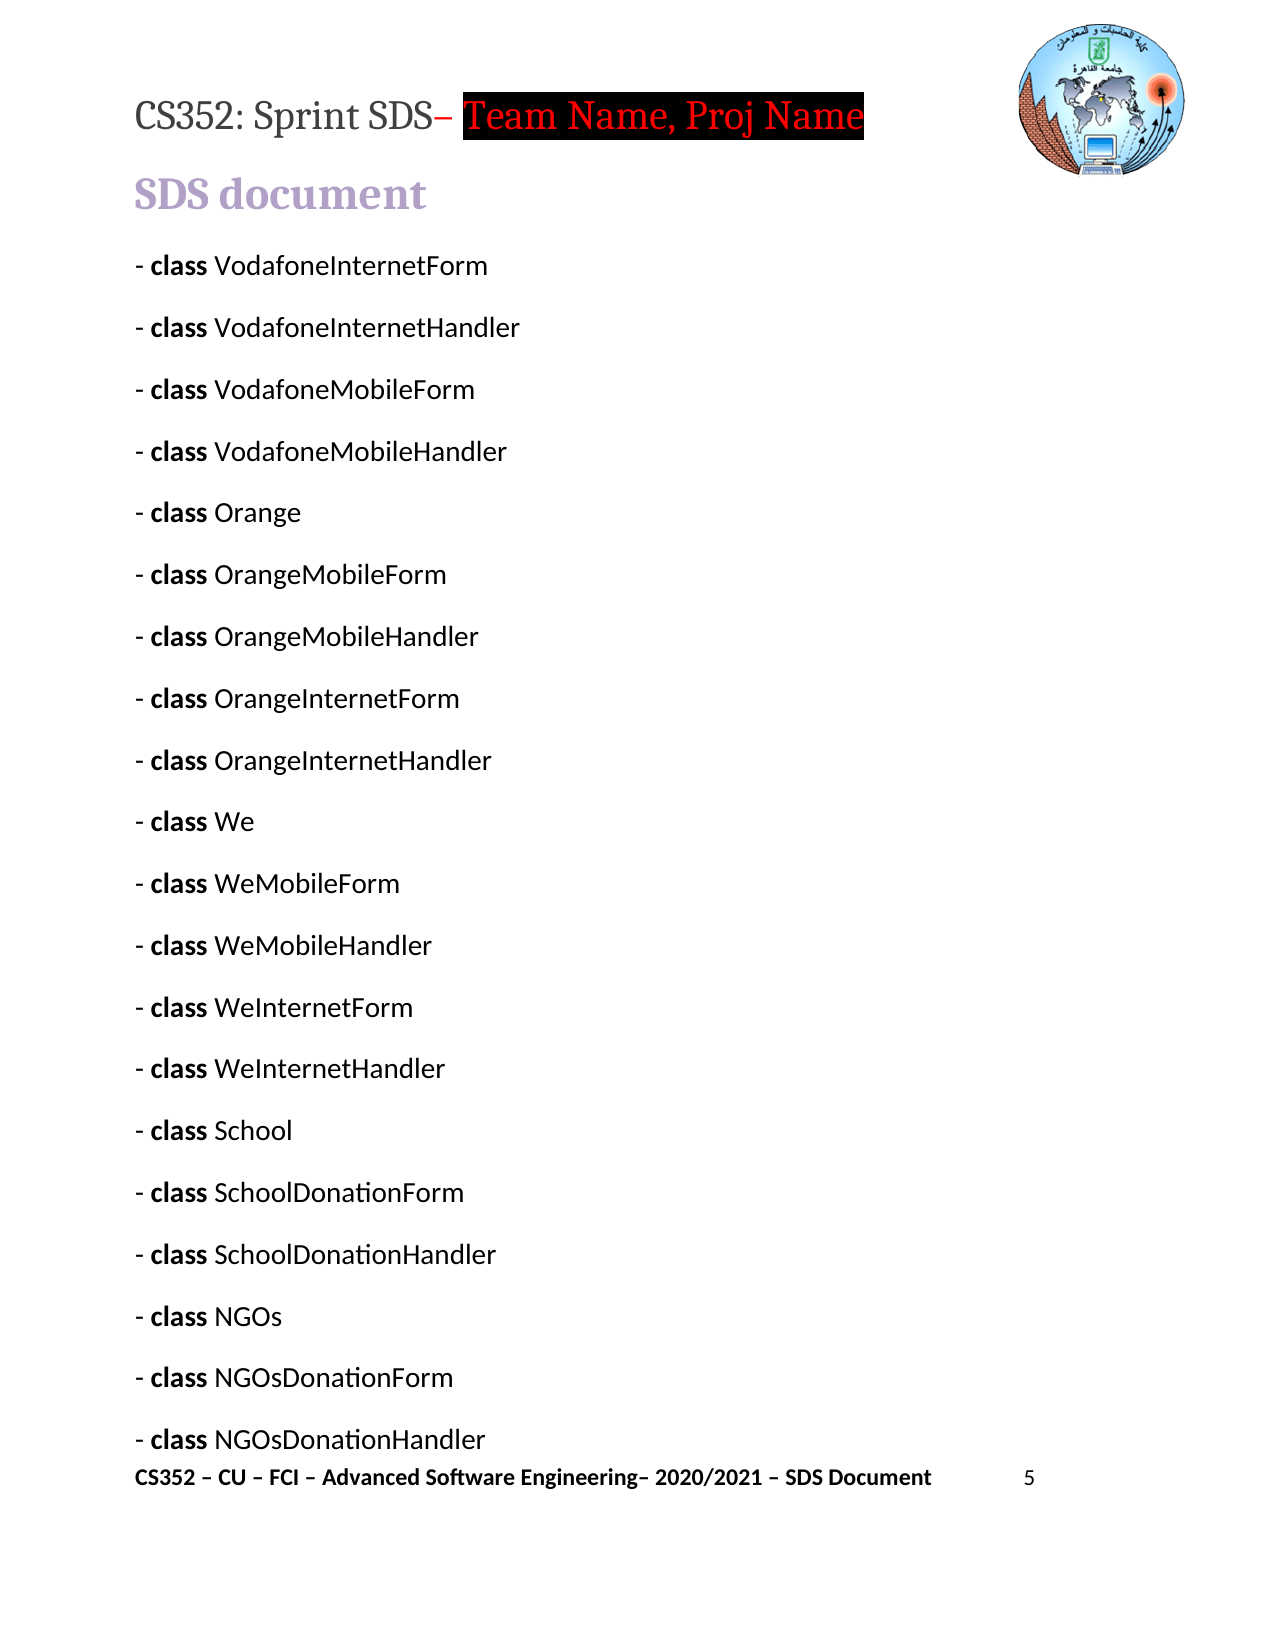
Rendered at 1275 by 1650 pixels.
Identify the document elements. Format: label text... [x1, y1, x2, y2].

text - class SchoolDonationForm [135, 1174, 1140, 1210]
text - class NGOs [135, 1298, 1140, 1333]
text - class OrangeInternetHandler [135, 742, 1140, 777]
text - class VodafoneInternetHandler [135, 309, 1140, 345]
text - class We [135, 803, 1140, 839]
text - class WeMobileForm [135, 865, 1140, 901]
text - class NGOsDonationForm [135, 1359, 1140, 1395]
text - class VodafoneMobileForm [135, 371, 1140, 407]
text - class School [135, 1112, 1140, 1148]
text - class Orange [135, 494, 1140, 530]
text - class VodafoneInternetForm [135, 247, 1140, 283]
text - class OrangeMobileForm [135, 556, 1140, 592]
text - class SchoolDonationHandler [135, 1236, 1140, 1271]
picture [1018, 24, 1186, 180]
text - class WeInternetHandler [135, 1051, 1140, 1086]
text - class WeMobileHandler [135, 927, 1140, 963]
text - class VodafoneMobileHandler [135, 433, 1140, 468]
text - class NGOsDonationHandler [135, 1421, 1140, 1457]
text - class OrangeMobileHandler [135, 618, 1140, 654]
text - class OrangeInternetForm [135, 680, 1140, 716]
text - class WeInternetForm [135, 989, 1140, 1024]
